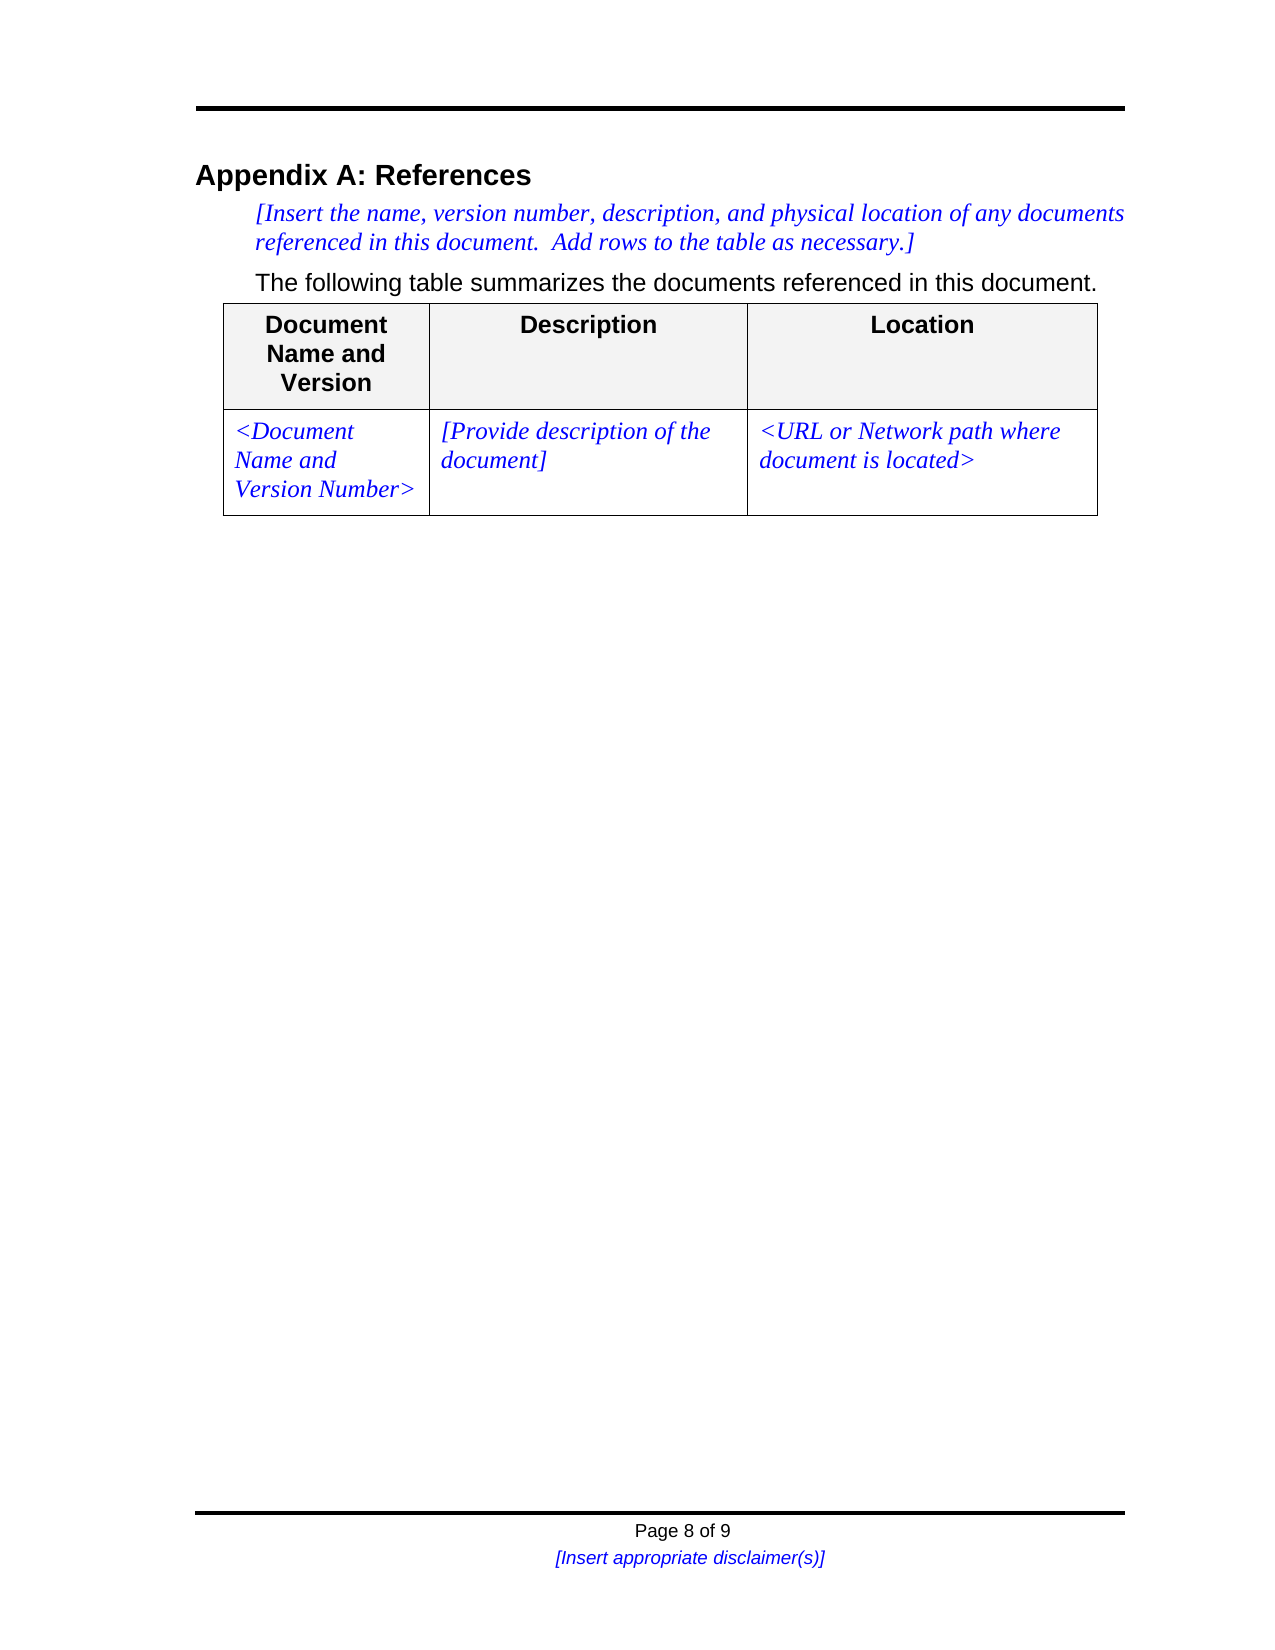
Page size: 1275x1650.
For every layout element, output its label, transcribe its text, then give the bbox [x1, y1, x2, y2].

text [Insert the name, version number, description, and physical location of any documents referenced in this document. Add rows to the table as necessary.] [255, 198, 1125, 255]
table_cell [Provide description of the document] [430, 410, 747, 515]
text Appendix A: References [195, 158, 1125, 192]
text The following table summarizes the documents referenced in this document. [255, 268, 1125, 297]
table_cell <Document Name and Version Number> [224, 410, 429, 515]
table_cell <URL or Network path where document is located> [748, 410, 1097, 515]
table_header Location [748, 304, 1097, 409]
table_header Description [430, 304, 747, 409]
table_header Document Name and Version [224, 304, 429, 409]
